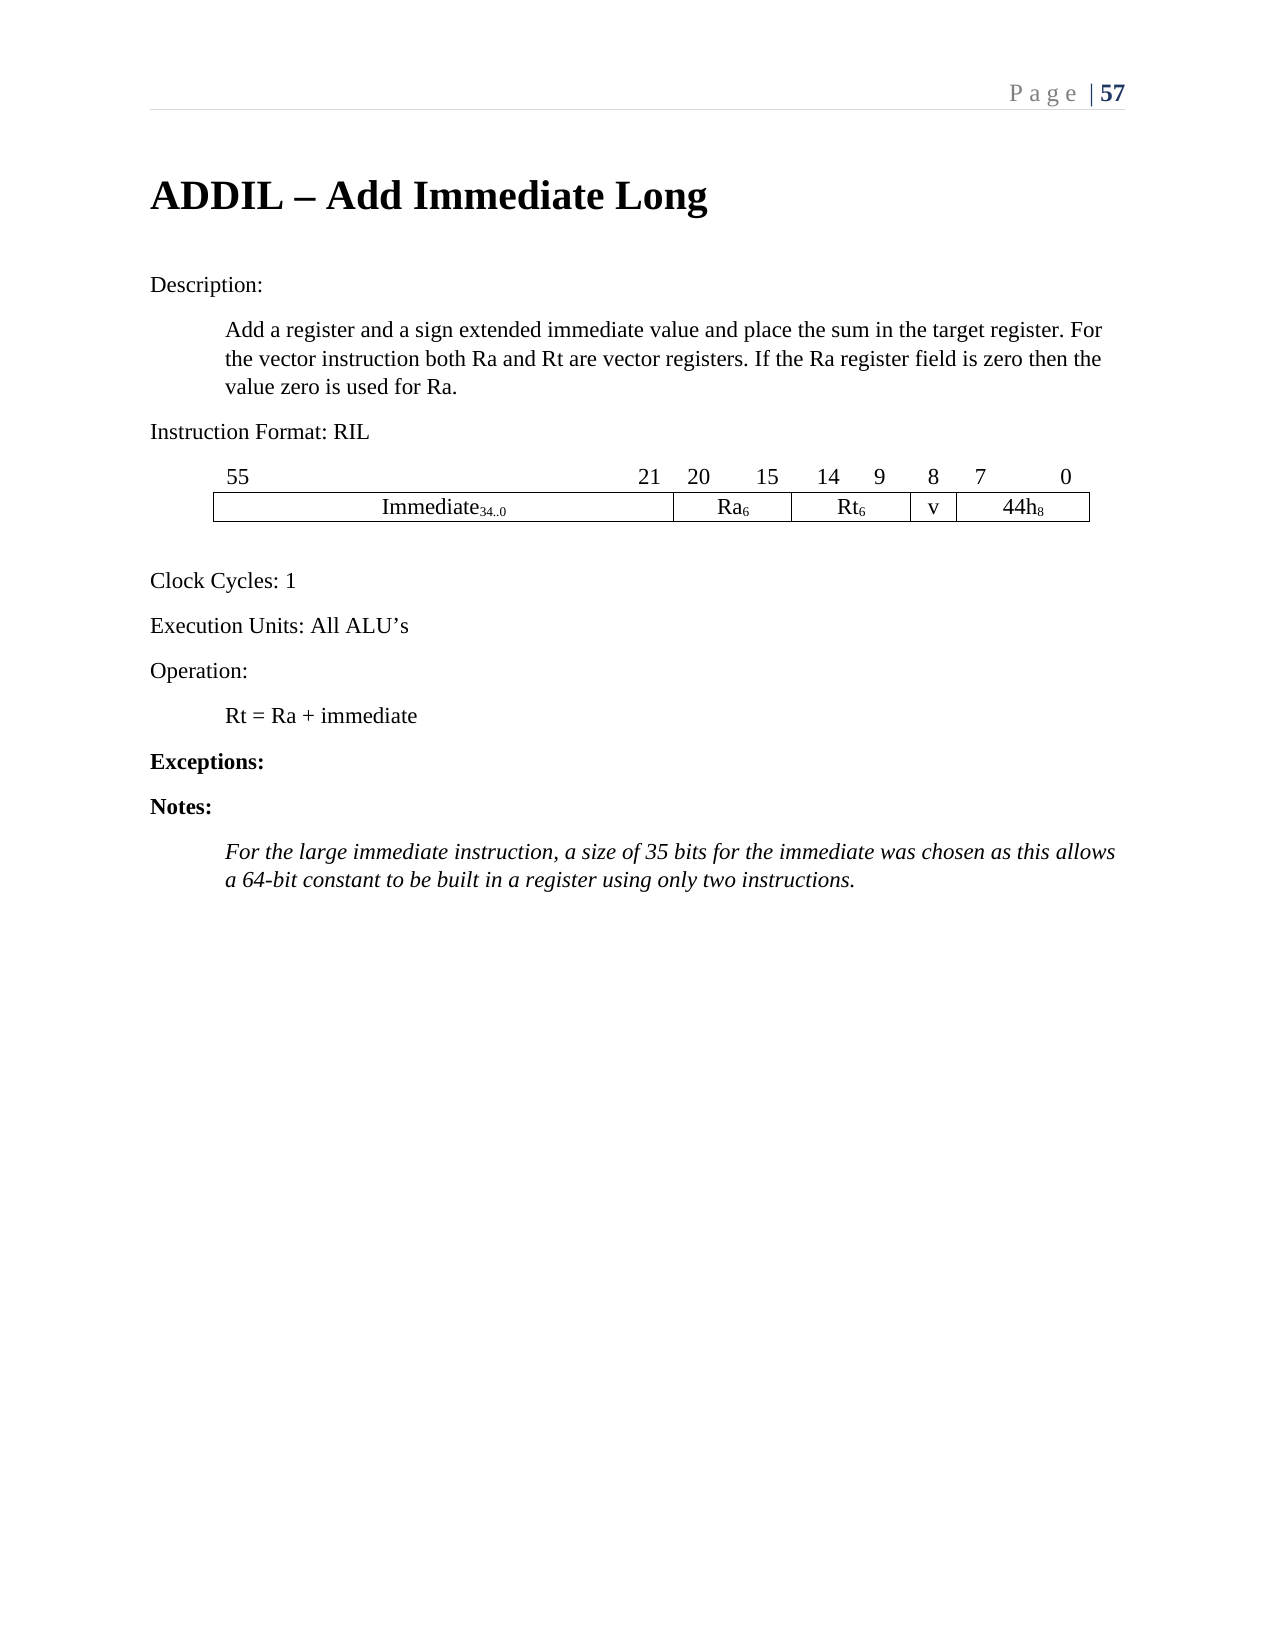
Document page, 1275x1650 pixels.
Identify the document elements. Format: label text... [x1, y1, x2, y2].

text Exceptions: [150, 748, 1125, 774]
text For the large immediate instruction, a size of 35 bits for the immediate was chosen as this allows a 64-bit constant to be built in a register using only two instructions. [225, 838, 1125, 893]
text Notes: [150, 793, 1125, 819]
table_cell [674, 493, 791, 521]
text Instruction Format: RIL [150, 418, 1125, 444]
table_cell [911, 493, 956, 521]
text Add a register and a sign extended immediate value and place the sum in the target register. For the vector instruction both Ra and Rt are vector registers. If the Ra register field is zero then the value zero is used for Ra. [225, 316, 1125, 399]
text Description: [150, 271, 1125, 297]
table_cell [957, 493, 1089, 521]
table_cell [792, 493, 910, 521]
subtitle ADDIL – Add Immediate Long [150, 171, 1125, 219]
text Execution Units: All ALU’s [150, 612, 1125, 639]
text Rt = Ra + immediate [225, 703, 1125, 729]
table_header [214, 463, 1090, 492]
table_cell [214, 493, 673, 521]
text Operation: [150, 657, 1125, 684]
text Clock Cycles: 1 [150, 567, 1125, 594]
